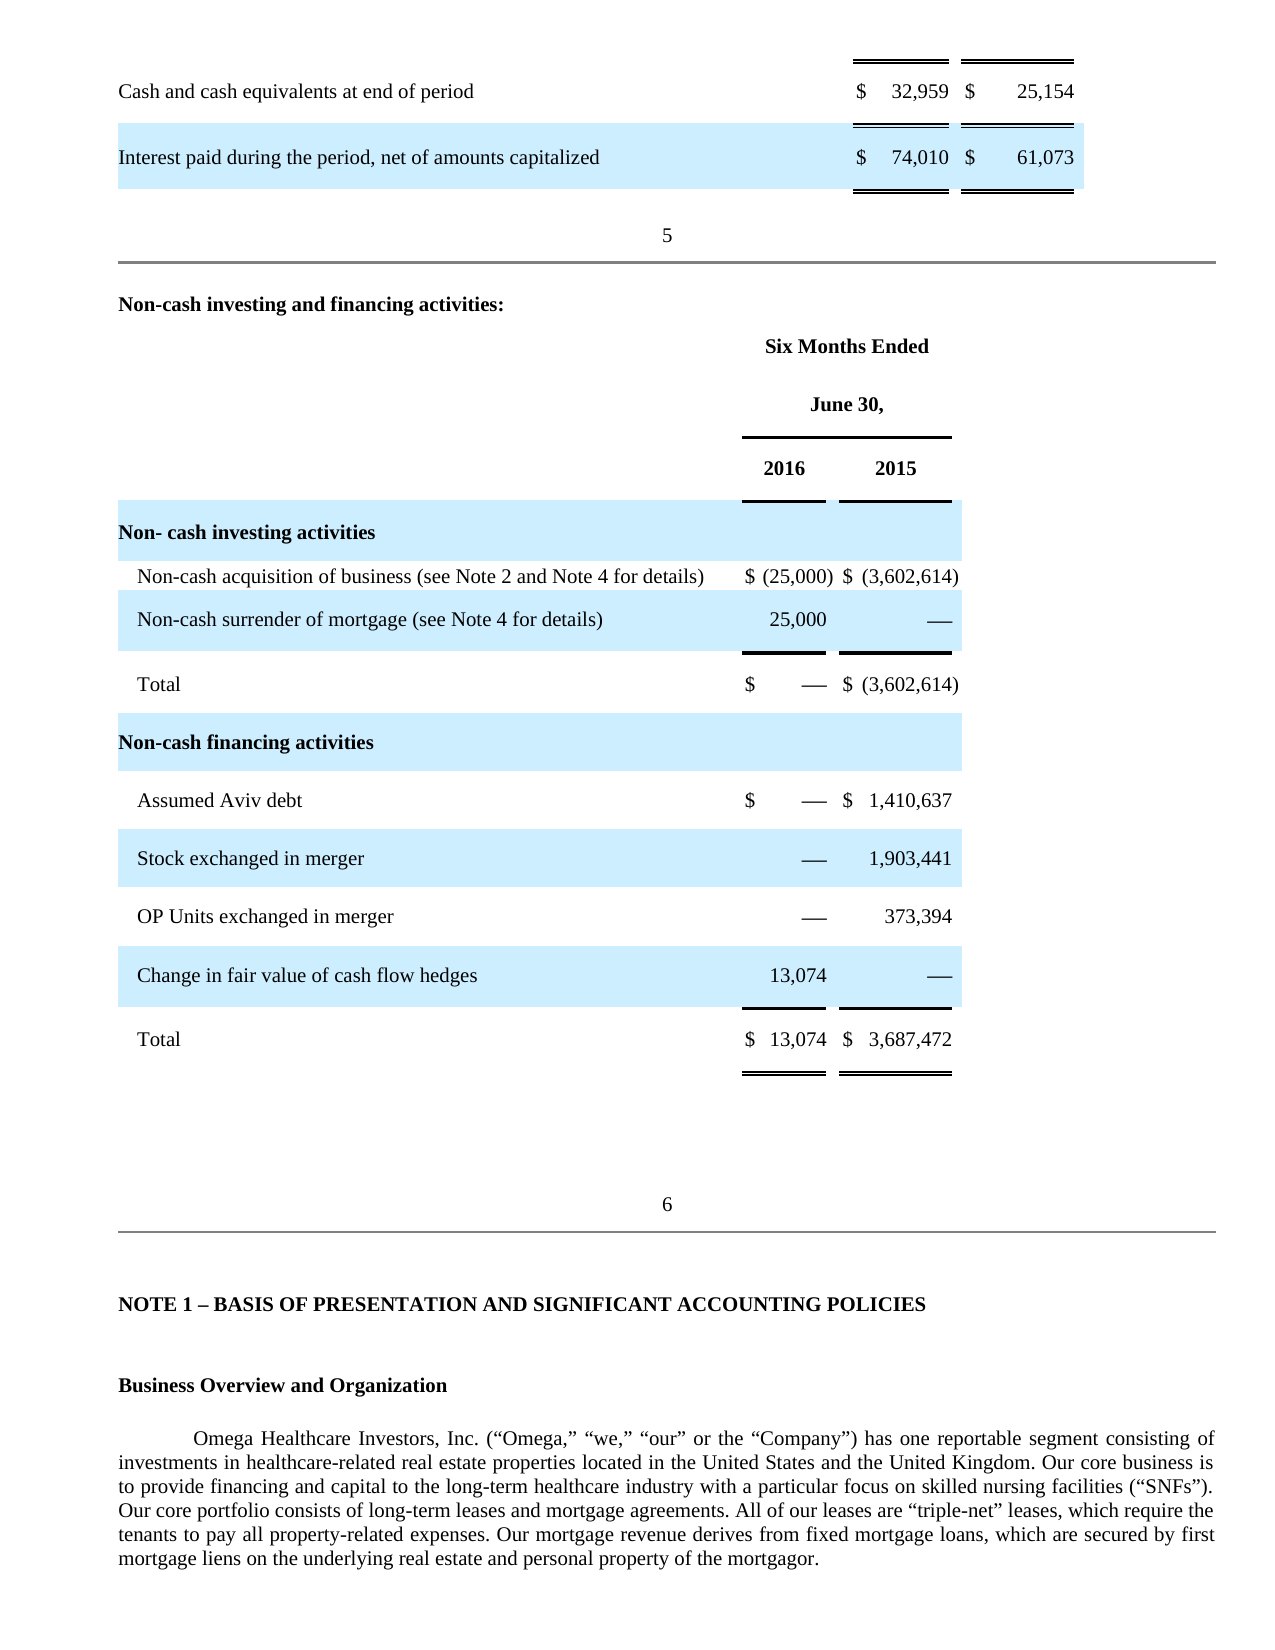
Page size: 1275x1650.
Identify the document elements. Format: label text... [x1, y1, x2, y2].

text Business Overview and Organization [118, 1373, 1216, 1397]
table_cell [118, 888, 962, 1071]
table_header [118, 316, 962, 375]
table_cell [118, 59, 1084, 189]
text Omega Healthcare Investors, Inc. (“Omega,” “we,” “our” or the “Company”) has one reportable segment consisting of investments in healthcare-related real estate properties located in the United States and the United Kingdom. Our core business is to provide financing and capital to the long-term healthcare industry with a particular focus on skilled nursing facilities (“SNFs”). Our core portfolio consists of long-term leases and mortgage agreements. All of our leases are “triple-net” leases, which require the tenants to pay all property-related expenses. Our mortgage revenue derives from fixed mortgage loans, which are secured by first mortgage liens on the underlying real estate and personal property of the mortgagor. [118, 1426, 1216, 1570]
text Non-cash investing and financing activities: [118, 292, 1216, 316]
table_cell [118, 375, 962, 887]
text 6 [118, 1192, 1216, 1216]
text 5 [118, 223, 1216, 247]
text NOTE 1 – BASIS OF PRESENTATION AND SIGNIFICANT ACCOUNTING POLICIES [118, 1291, 1216, 1316]
